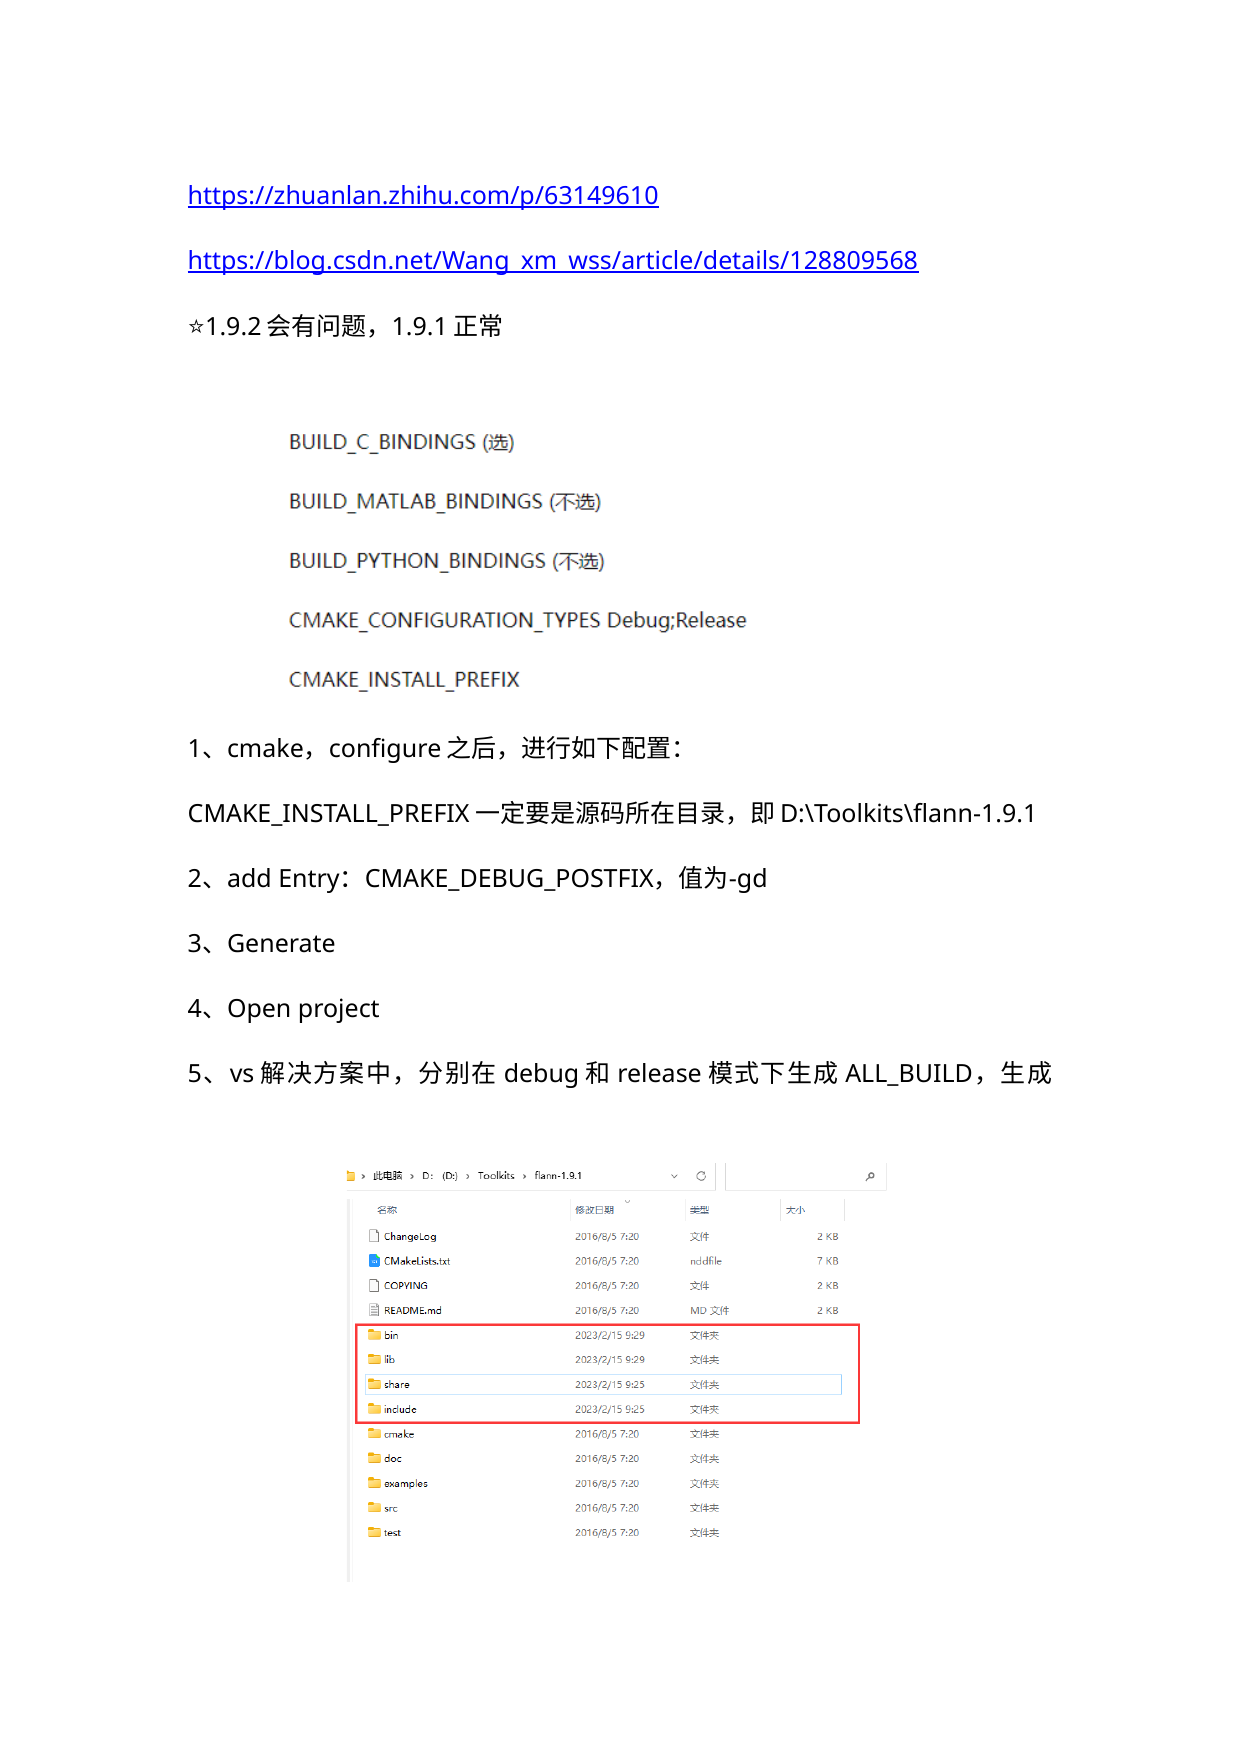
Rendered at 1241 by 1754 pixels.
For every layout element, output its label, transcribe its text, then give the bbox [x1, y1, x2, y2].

text 4、Open project [187, 974, 1053, 1039]
picture [346, 1163, 889, 1582]
text 5、vs解决方案中，分别在debug和release模式下生成ALL_BUILD，生成INSTALL [187, 1039, 1053, 1104]
text 3、Generate [187, 909, 1053, 974]
text https://zhuanlan.zhihu.com/p/63149610 [187, 162, 1053, 227]
text 2、add Entry：CMAKE_DEBUG_POSTFIX，值为-gd [187, 844, 1053, 909]
text https://blog.csdn.net/Wang_xm_wss/article/details/128809568 [187, 227, 1053, 292]
text CMAKE_INSTALL_PREFIX一定要是源码所在目录，即D:\Toolkits\flann-1.9.1 [187, 779, 1053, 844]
text ⭐1.9.2会有问题，1.9.1正常 [187, 292, 1053, 357]
picture [276, 407, 852, 703]
